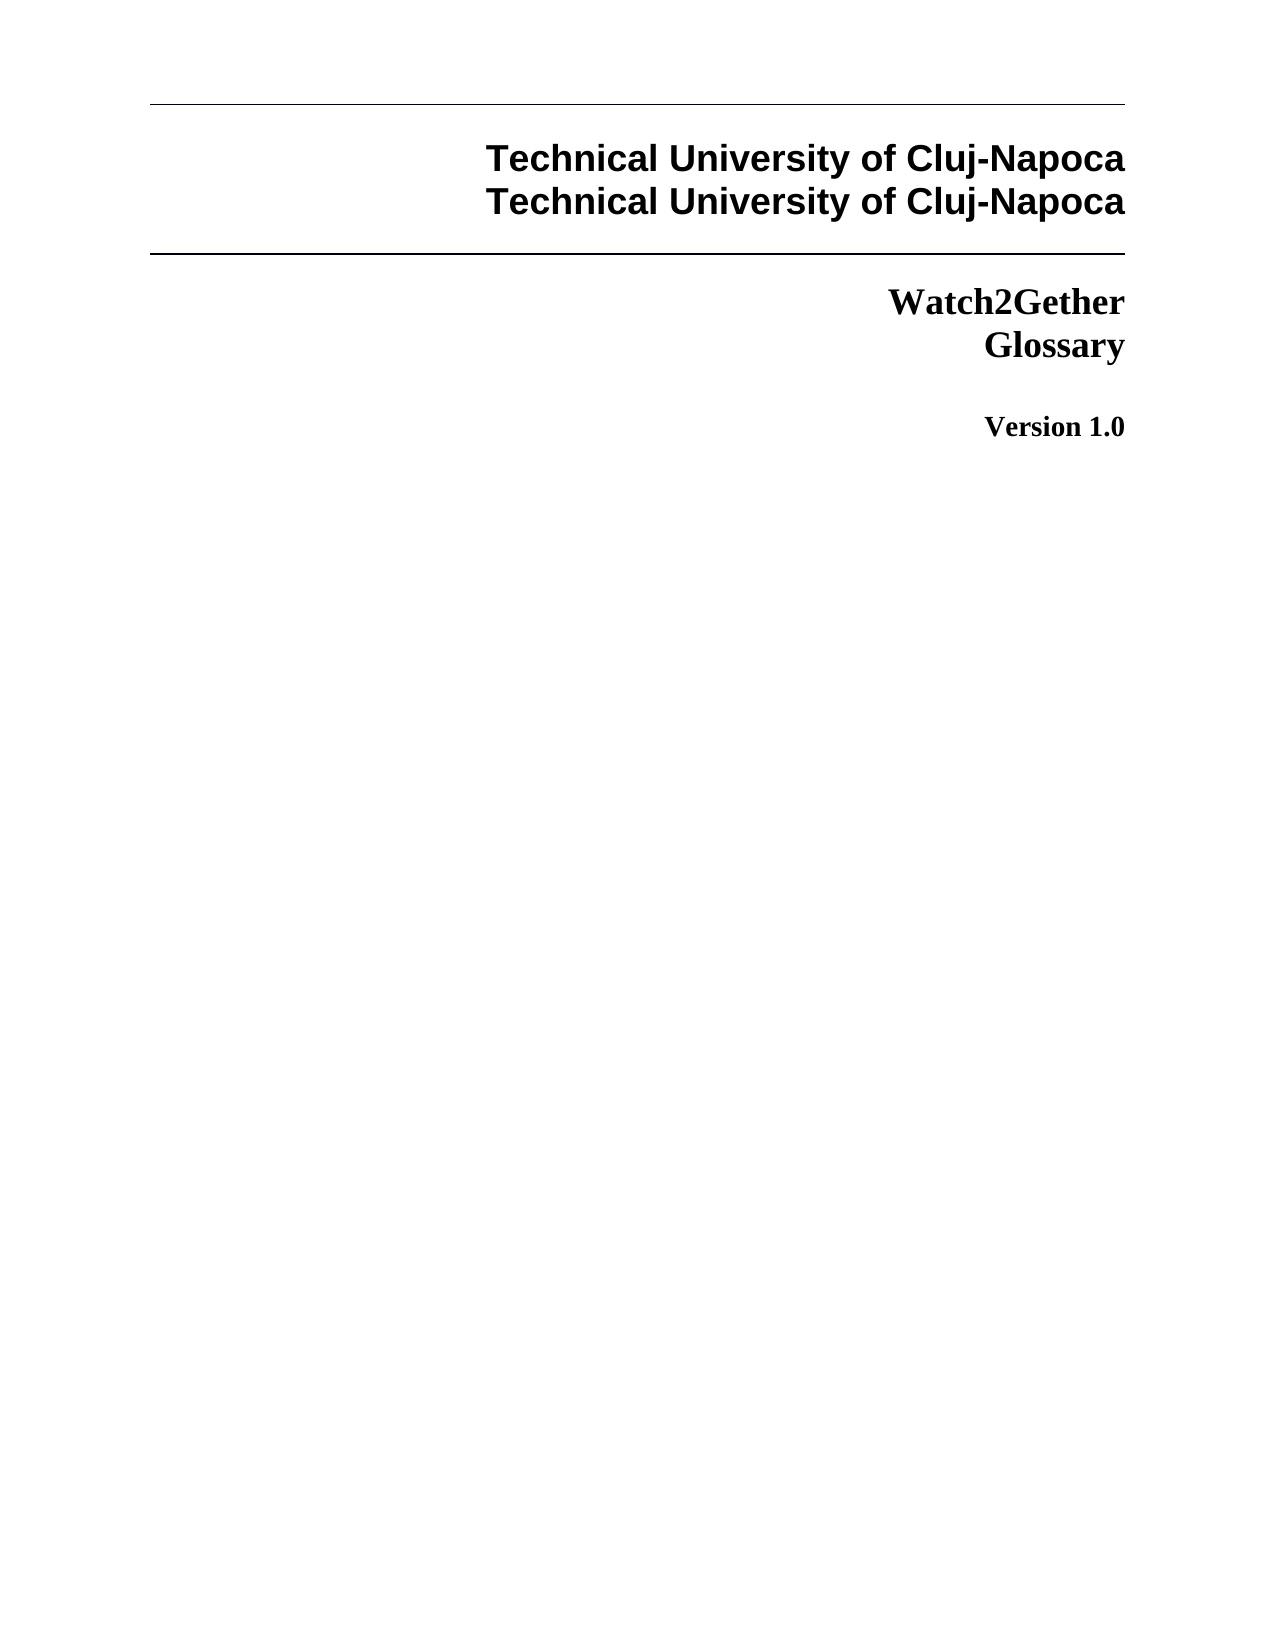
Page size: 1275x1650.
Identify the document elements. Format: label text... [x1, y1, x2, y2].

title Watch2Gether [150, 280, 1125, 323]
title Version 1.0 [150, 409, 1125, 443]
title Glossary [150, 323, 1125, 366]
